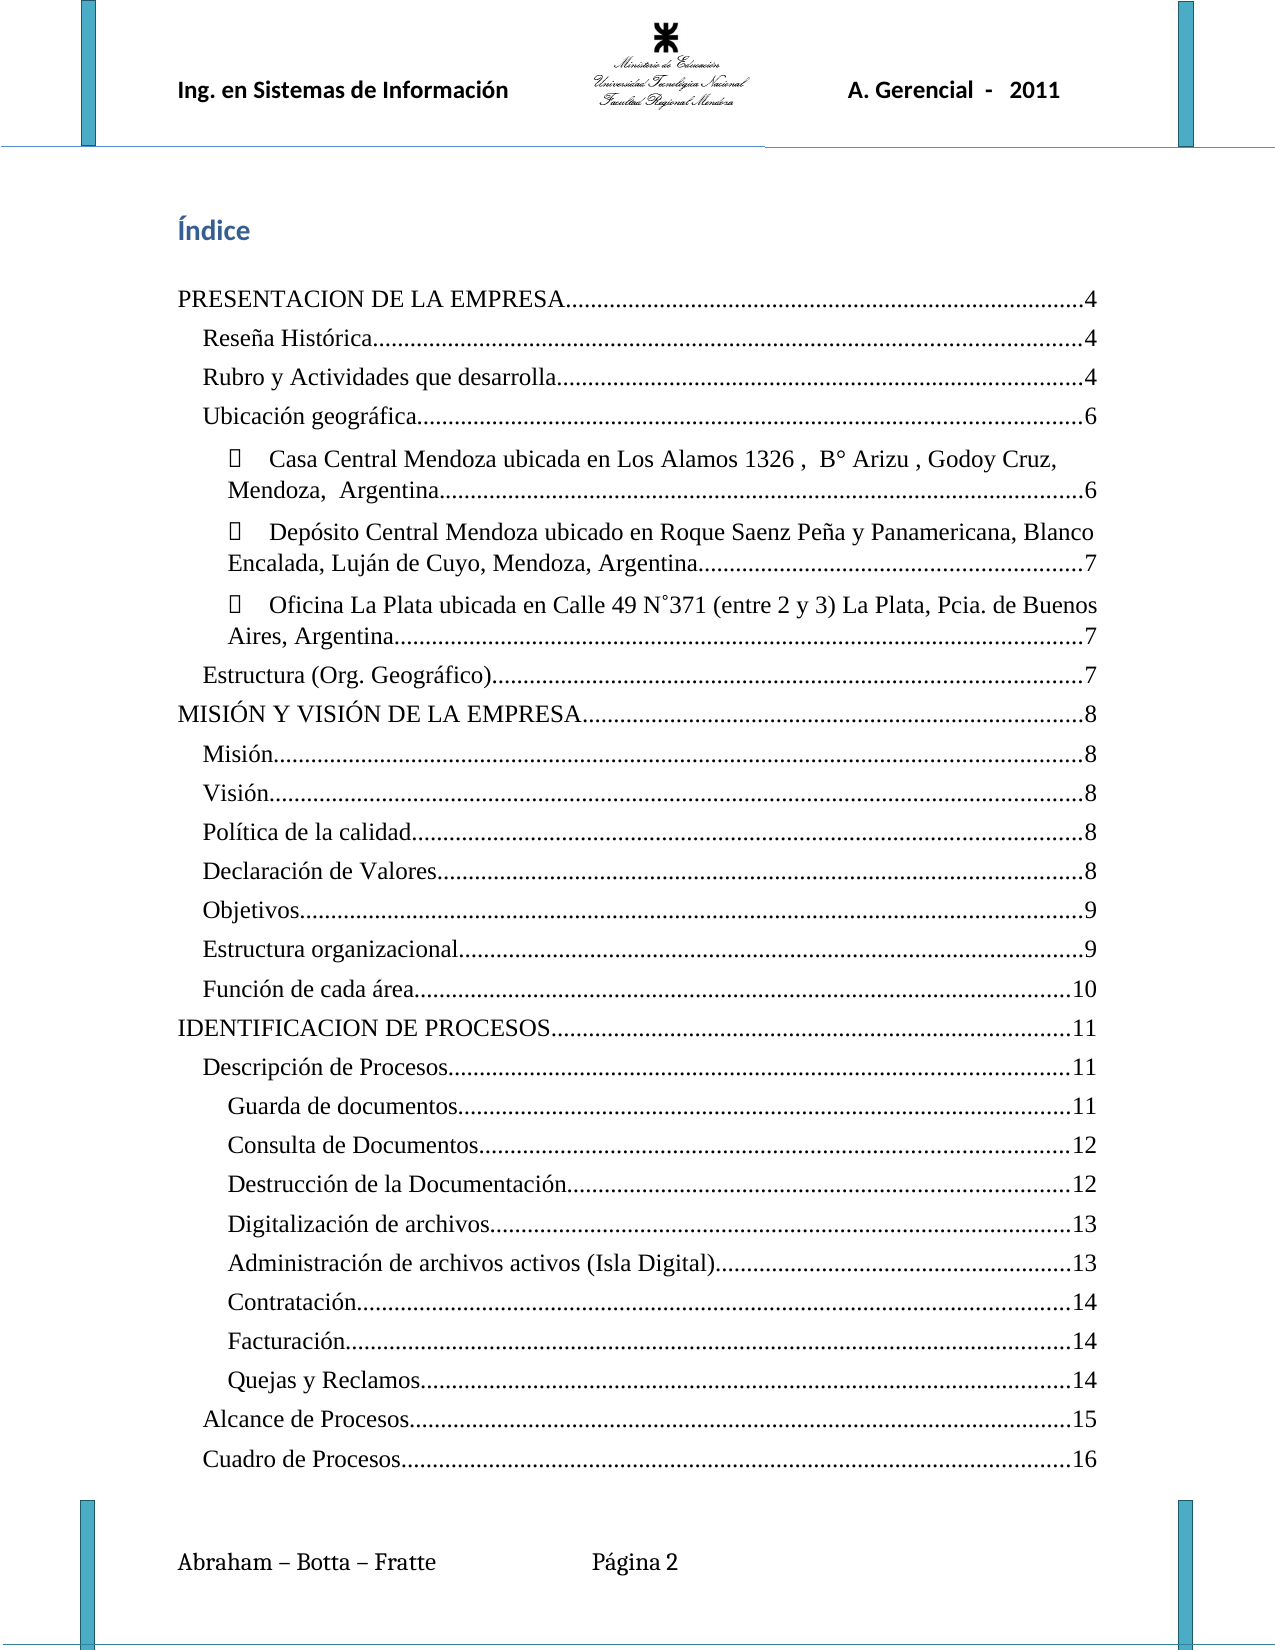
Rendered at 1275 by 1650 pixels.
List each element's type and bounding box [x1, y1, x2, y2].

picture [591, 21, 752, 111]
